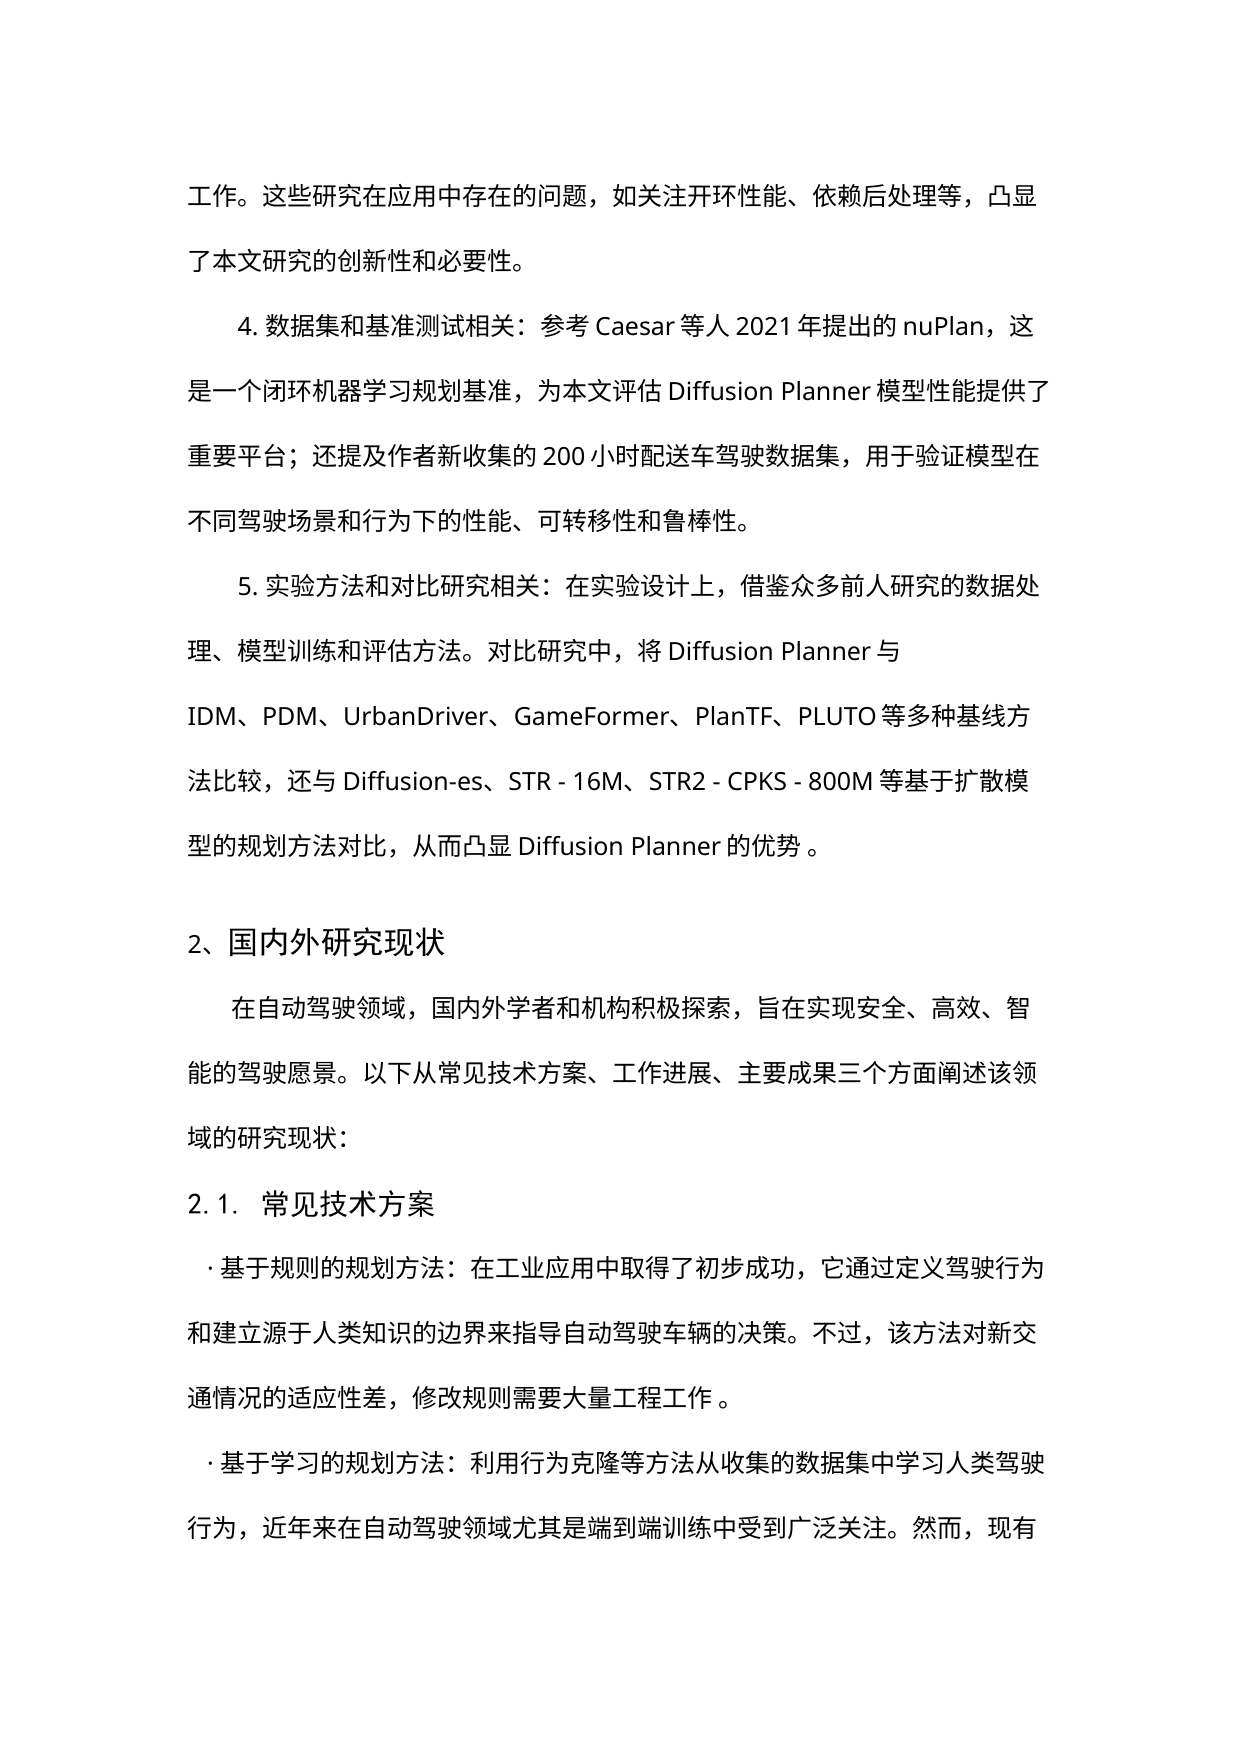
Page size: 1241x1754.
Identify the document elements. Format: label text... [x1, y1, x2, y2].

text 在自动驾驶领域，国内外学者和机构积极探索，旨在实现安全、高效、智能的驾驶愿景。以下从常见技术方案、工作进展、主要成果三个方面阐述该领域的研究现状： [187, 974, 1053, 1169]
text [187, 1429, 1053, 1559]
text · 基于规则的规划方法：在工业应用中取得了初步成功，它通过定义驾驶行为和建立源于人类知识的边界来指导自动驾驶车辆的决策。不过，该方法对新交通情况的适应性差，修改规则需要大量工程工作 。 [187, 1234, 1053, 1429]
text 4. 数据集和基准测试相关：参考Caesar等人2021年提出的nuPlan，这是一个闭环机器学习规划基准，为本文评估Diffusion Planner模型性能提供了重要平台；还提及作者新收集的200小时配送车驾驶数据集，用于验证模型在不同驾驶场景和行为下的性能、可转移性和鲁棒性。 [187, 292, 1053, 552]
list 国内外研究现状 [187, 909, 1053, 974]
text 2.1. 常见技术方案 [187, 1169, 1053, 1234]
text 5. 实验方法和对比研究相关：在实验设计上，借鉴众多前人研究的数据处理、模型训练和评估方法。对比研究中，将Diffusion Planner与IDM、PDM、UrbanDriver、GameFormer、PlanTF、PLUTO等多种基线方法比较，还与Diffusion-es、STR - 16M、STR2 - CPKS - 800M等基于扩散模型的规划方法对比，从而凸显Diffusion Planner的优势 。 [187, 552, 1053, 877]
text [187, 162, 1053, 292]
